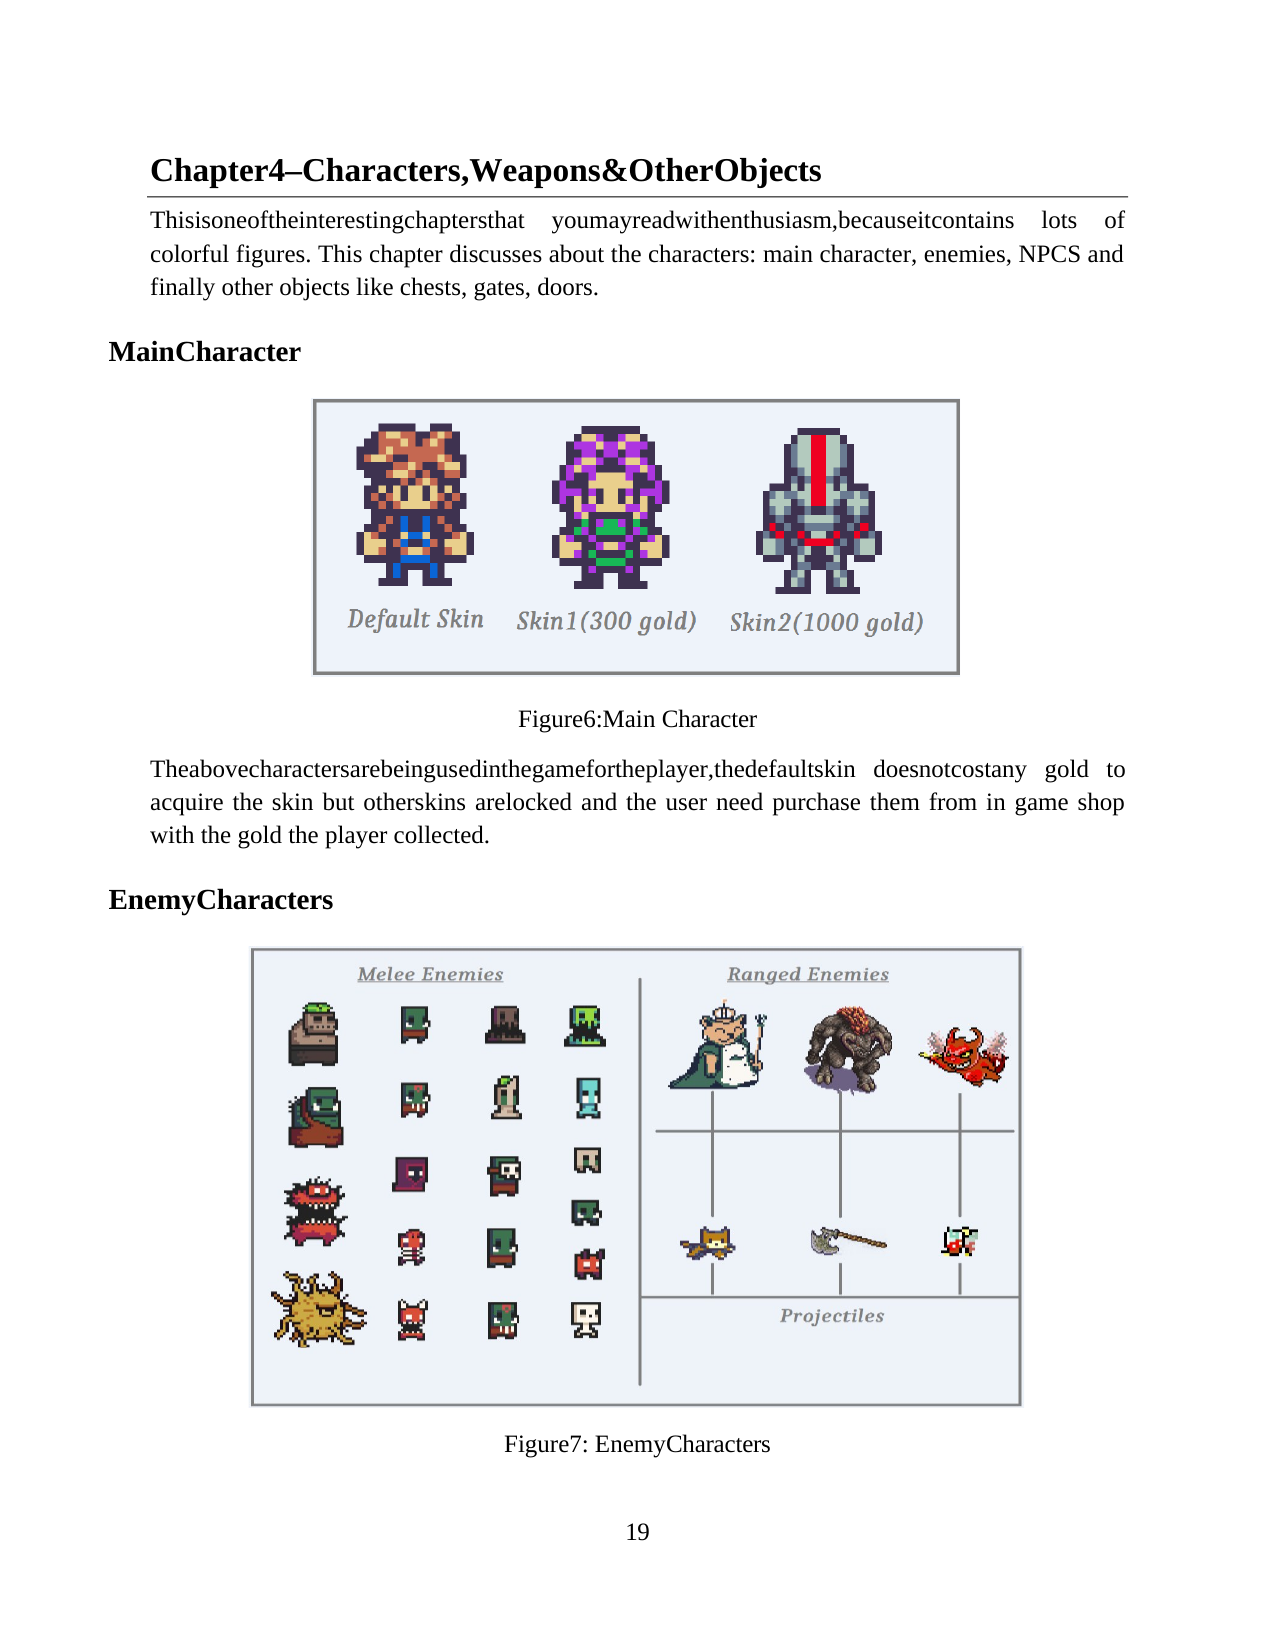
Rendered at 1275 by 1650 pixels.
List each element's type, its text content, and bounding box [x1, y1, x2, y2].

subtitle Chapter4–Characters,Weapons&OtherObjects [150, 150, 1223, 188]
picture [248, 946, 1025, 964]
text Figure7: EnemyCharacters [86, 964, 1189, 1458]
subtitle EnemyCharacters [71, 882, 1223, 916]
text Thisisoneoftheinterestingchaptersthat youmayreadwithenthusiasm,becauseitcontains lots of colorful figures. This chapter discusses about the characters: main character, enemies, NPCS and finally other objects like chests, gates, doors. [150, 206, 1125, 300]
subtitle MainCharacter [71, 334, 1223, 368]
text Figure6:Main Character [86, 423, 1189, 733]
picture [311, 398, 961, 423]
text Theabovecharactersarebeingusedinthegamefortheplayer,thedefaultskin doesnotcostany gold to acquire the skin but otherskins arelocked and the user need purchase them from in game shop with the gold the player collected. [150, 754, 1126, 848]
